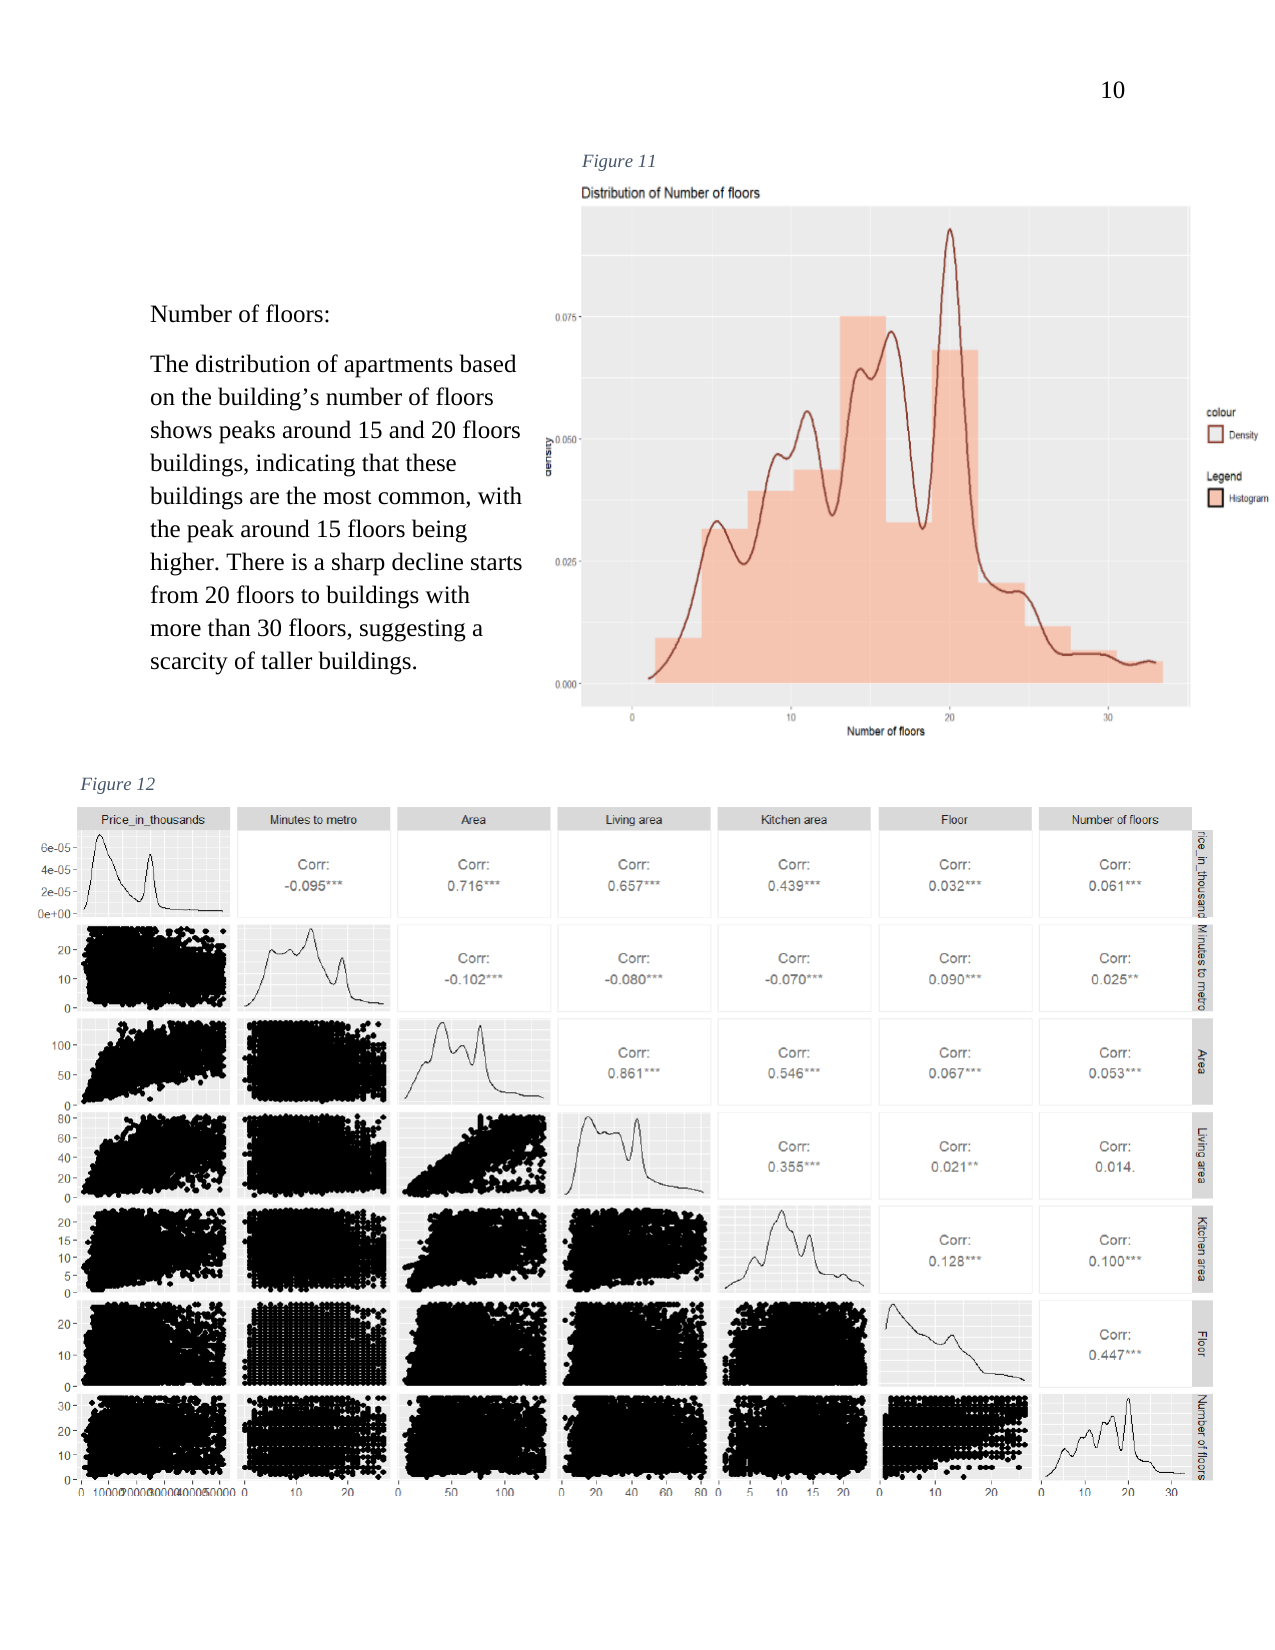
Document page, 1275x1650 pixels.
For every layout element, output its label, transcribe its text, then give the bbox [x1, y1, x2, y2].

text Number of floors: [150, 299, 543, 328]
picture [543, 184, 1272, 735]
text The distribution of apartments based on the building’s number of floors shows peaks around 15 and 20 floors buildings, indicating that these buildings are the most common, with the peak around 15 floors being higher. There is a sharp decline starts from 20 floors to buildings with more than 30 floors, suggesting a scarcity of taller buildings. [150, 349, 543, 675]
picture [34, 804, 1213, 1494]
